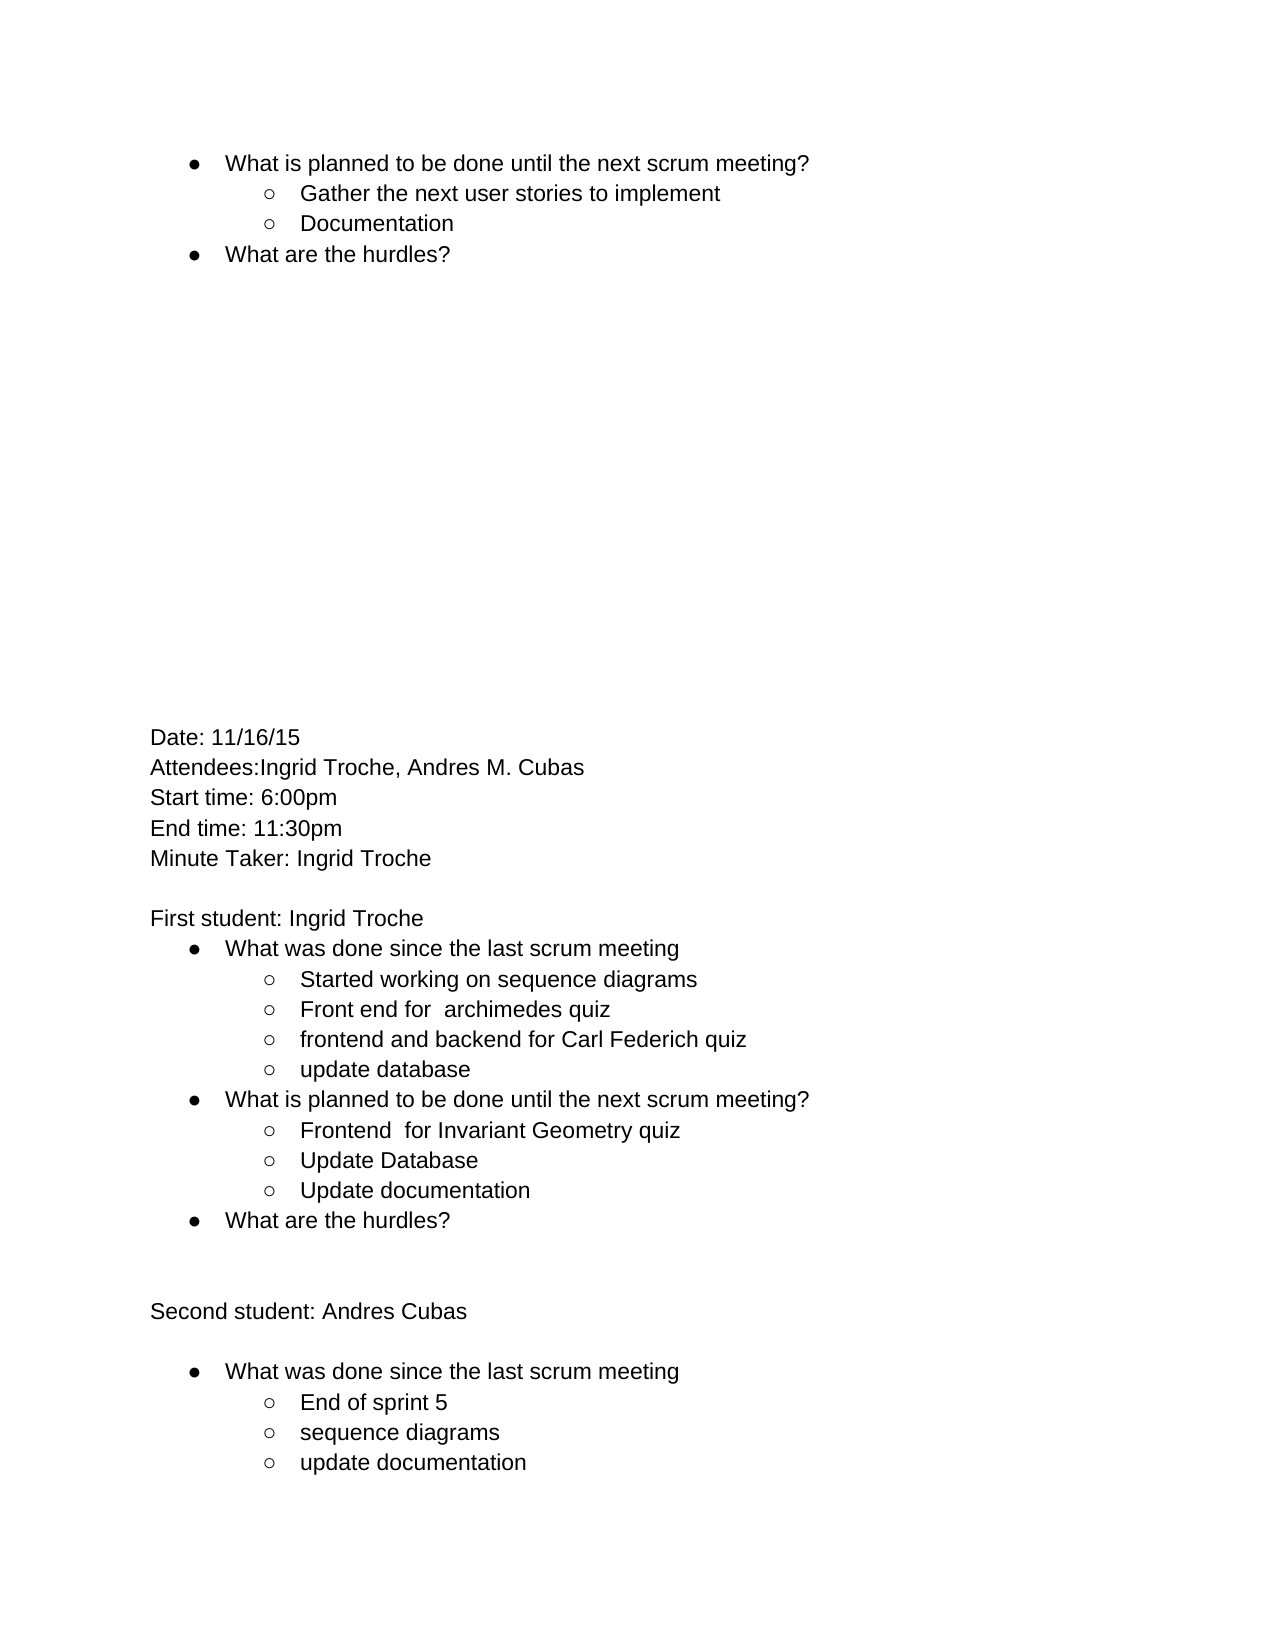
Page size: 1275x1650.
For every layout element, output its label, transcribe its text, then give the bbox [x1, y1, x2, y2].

list What are the hurdles? [187, 241, 1125, 267]
list sequence diagrams [262, 1419, 1125, 1445]
text Date: 11/16/15 [150, 724, 1125, 750]
list What is planned to be done until the next scrum meeting? [187, 1086, 1125, 1113]
list Documentation [262, 210, 1125, 237]
list What was done since the last scrum meeting [187, 935, 1125, 962]
list frontend and backend for Carl Federich quiz [262, 1026, 1125, 1052]
list Frontend for Invariant Geometry quiz [262, 1117, 1125, 1143]
list What was done since the last scrum meeting [187, 1358, 1125, 1385]
list End of sprint 5 [262, 1388, 1125, 1415]
text End time: 11:30pm [150, 814, 1125, 841]
list Front end for archimedes quiz [262, 996, 1125, 1022]
list update documentation [262, 1449, 1125, 1475]
text Start time: 6:00pm [150, 784, 1125, 811]
list Update Database [262, 1147, 1125, 1173]
list What are the hurdles? [187, 1207, 1125, 1234]
text First student: Ingrid Troche [150, 905, 1125, 932]
list update database [262, 1056, 1125, 1083]
list Started working on sequence diagrams [262, 966, 1125, 992]
text Attendees:Ingrid Troche, Andres M. Cubas [150, 754, 1125, 781]
list Gather the next user stories to implement [262, 180, 1125, 207]
text Second student: Andres Cubas [150, 1298, 1125, 1324]
list What is planned to be done until the next scrum meeting? [187, 150, 1125, 176]
text Minute Taker: Ingrid Troche [150, 845, 1125, 871]
list Update documentation [262, 1177, 1125, 1203]
